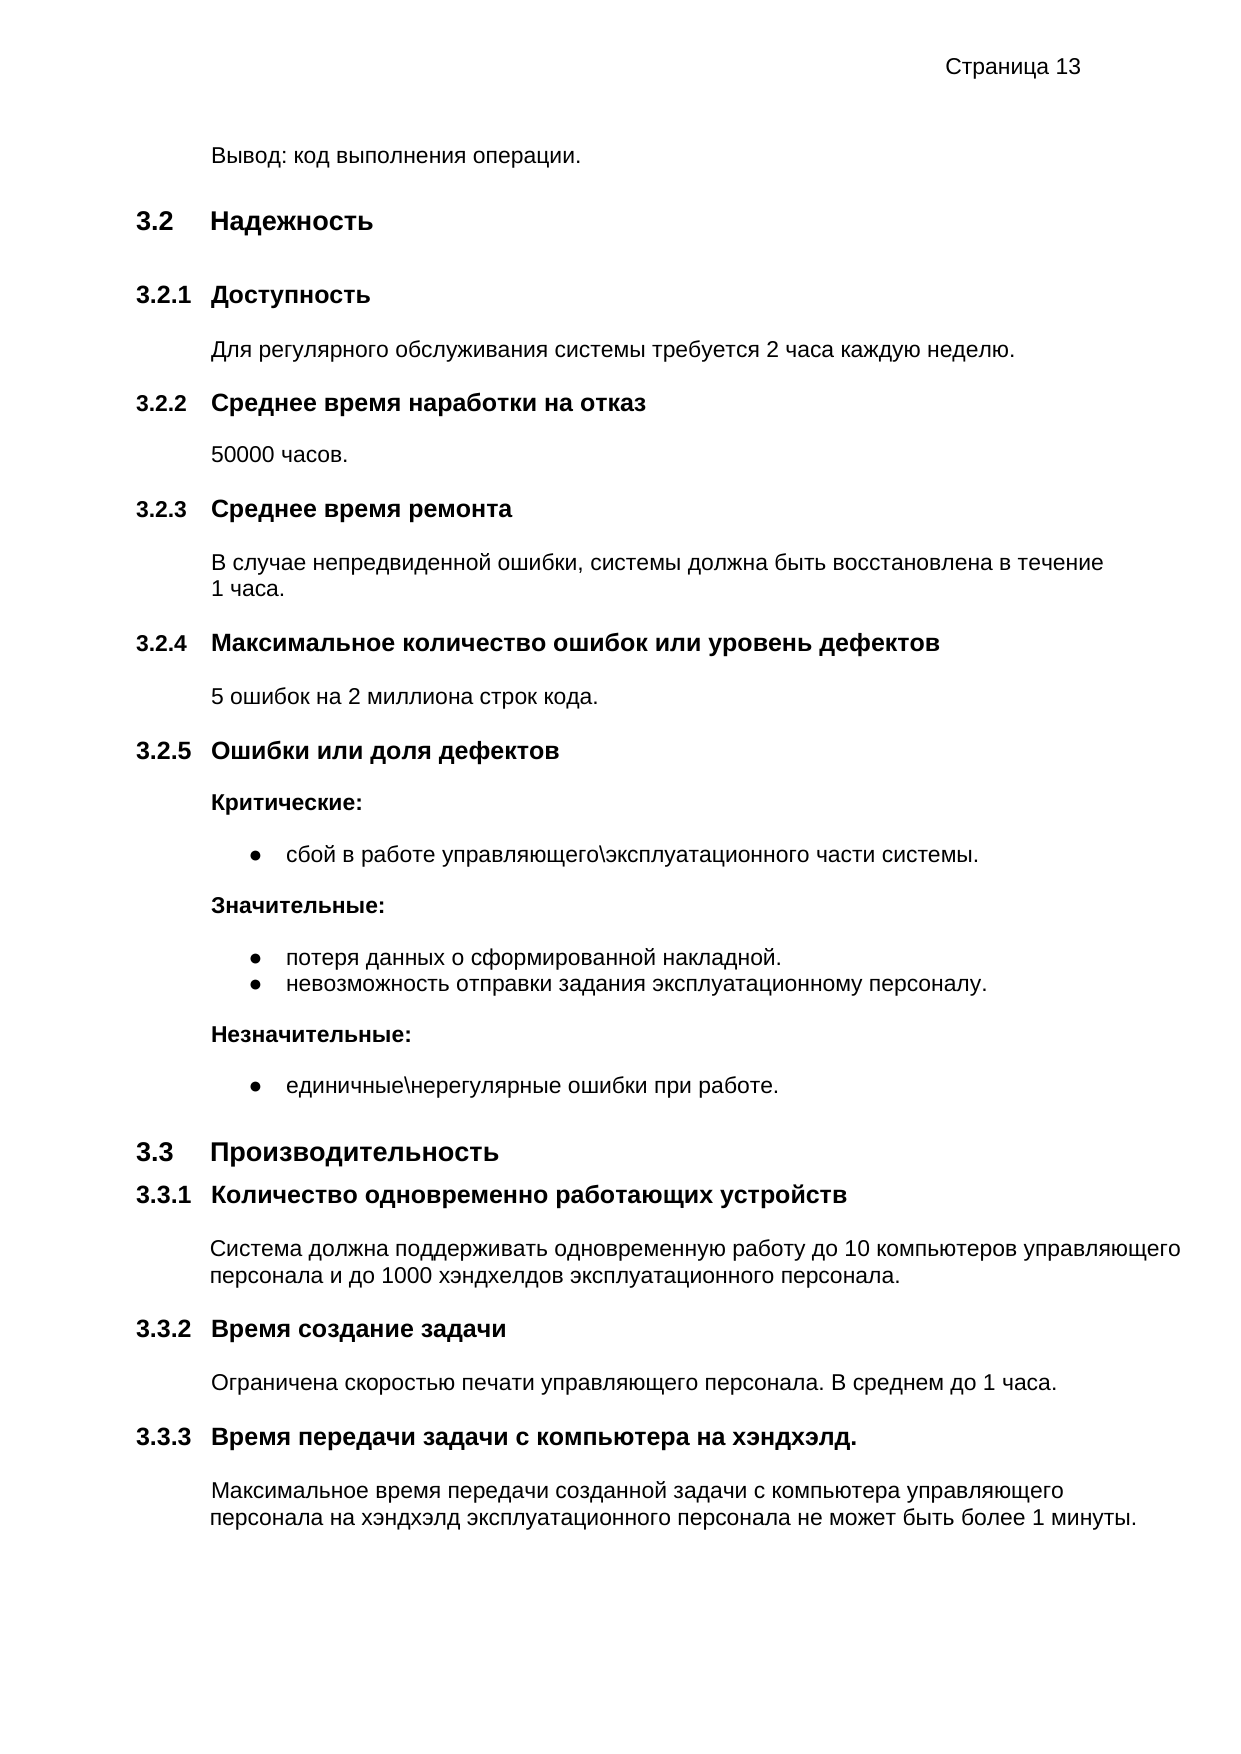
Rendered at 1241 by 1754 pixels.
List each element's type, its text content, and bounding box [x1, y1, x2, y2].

text Незначительные: [136, 1021, 1181, 1047]
text Для регулярного обслуживания системы требуется 2 часа каждую неделю. [136, 336, 1181, 362]
text Ограничена скоростью печати управляющего персонала. В среднем до 1 часа. [136, 1369, 1181, 1396]
list единичные\нерегулярные ошибки при работе. [248, 1072, 1181, 1099]
list невозможность отправки задания эксплуатационному персоналу. [248, 970, 1181, 996]
list Доступность [136, 280, 1181, 309]
text Вывод: код выполнения операции. [195, 142, 1181, 168]
list Среднее время ремонта В случае непредвиденной ошибки, системы должна быть восстановлена в течение 1 часа. [136, 494, 1181, 601]
list Максимальное количество ошибок или уровень дефектов 5 ошибок на 2 миллиона строк кода. [136, 628, 1181, 736]
list Количество одновременно работающих устройств [136, 1180, 1181, 1209]
list Время создание задачи [136, 1314, 1181, 1343]
text Критические: [136, 789, 1181, 816]
list Ошибки или доля дефектов [136, 736, 1181, 764]
text Максимальное время передачи созданной задачи с компьютера управляющего персонала на хэндхэлд эксплуатационного персонала не может быть более 1 минуты. [209, 1477, 1181, 1530]
text Система должна поддерживать одновременную работу до 10 компьютеров управляющего персонала и до 1000 хэндхелдов эксплуатационного персонала. [209, 1235, 1181, 1288]
text Значительные: [136, 892, 1181, 918]
list Время передачи задачи с компьютера на хэндхэлд. [136, 1422, 1181, 1451]
list потеря данных о сформированной накладной. [248, 943, 1181, 970]
list Среднее время наработки на отказ 50000 часов. [136, 388, 1181, 494]
list сбой в работе управляющего\эксплуатационного части системы. [248, 841, 1181, 867]
subtitle Производительность [136, 1136, 1181, 1168]
subtitle Надежность [136, 205, 1181, 268]
